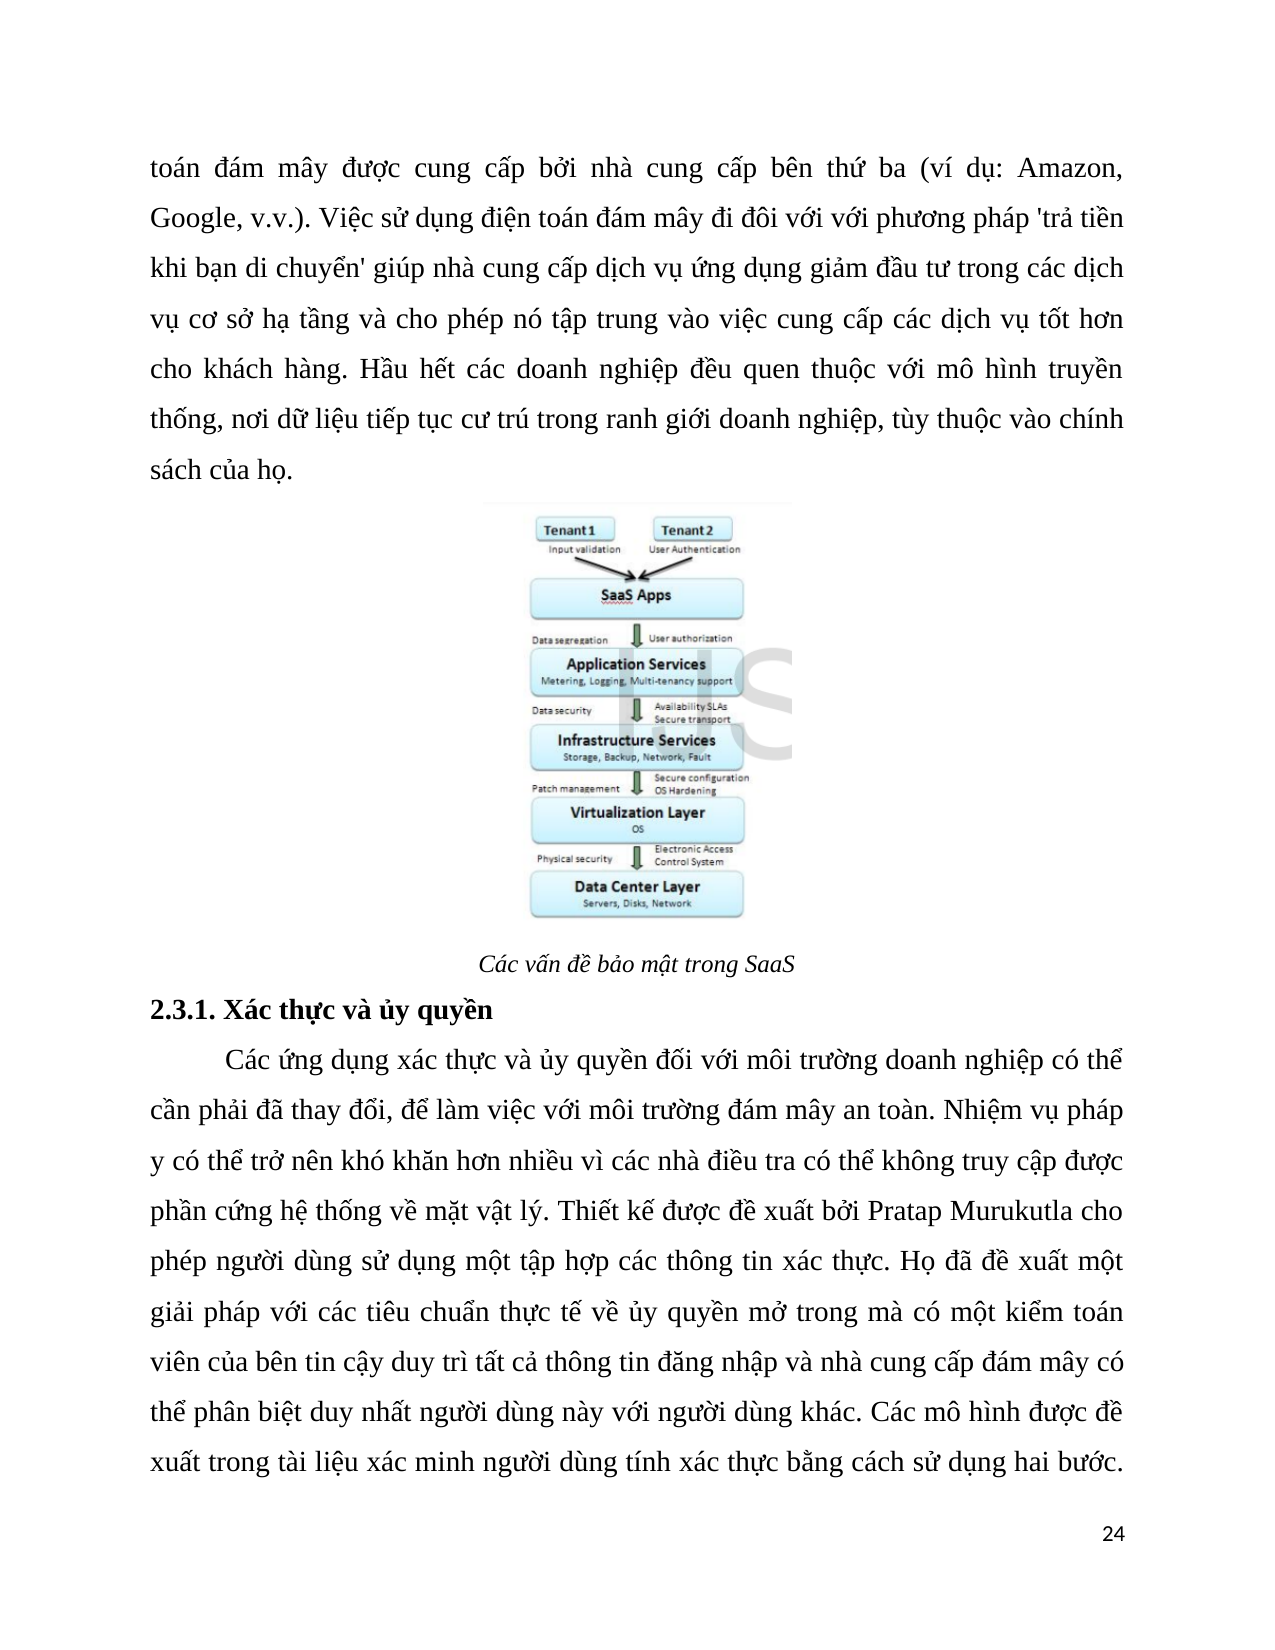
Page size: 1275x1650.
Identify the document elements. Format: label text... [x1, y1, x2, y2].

picture [483, 502, 792, 935]
text Các vấn đề bảo mật trong SaaS [150, 949, 1125, 977]
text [150, 150, 1125, 485]
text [150, 1042, 1125, 1478]
text 2.3.1. Xác thực và ủy quyền [150, 992, 1125, 1025]
